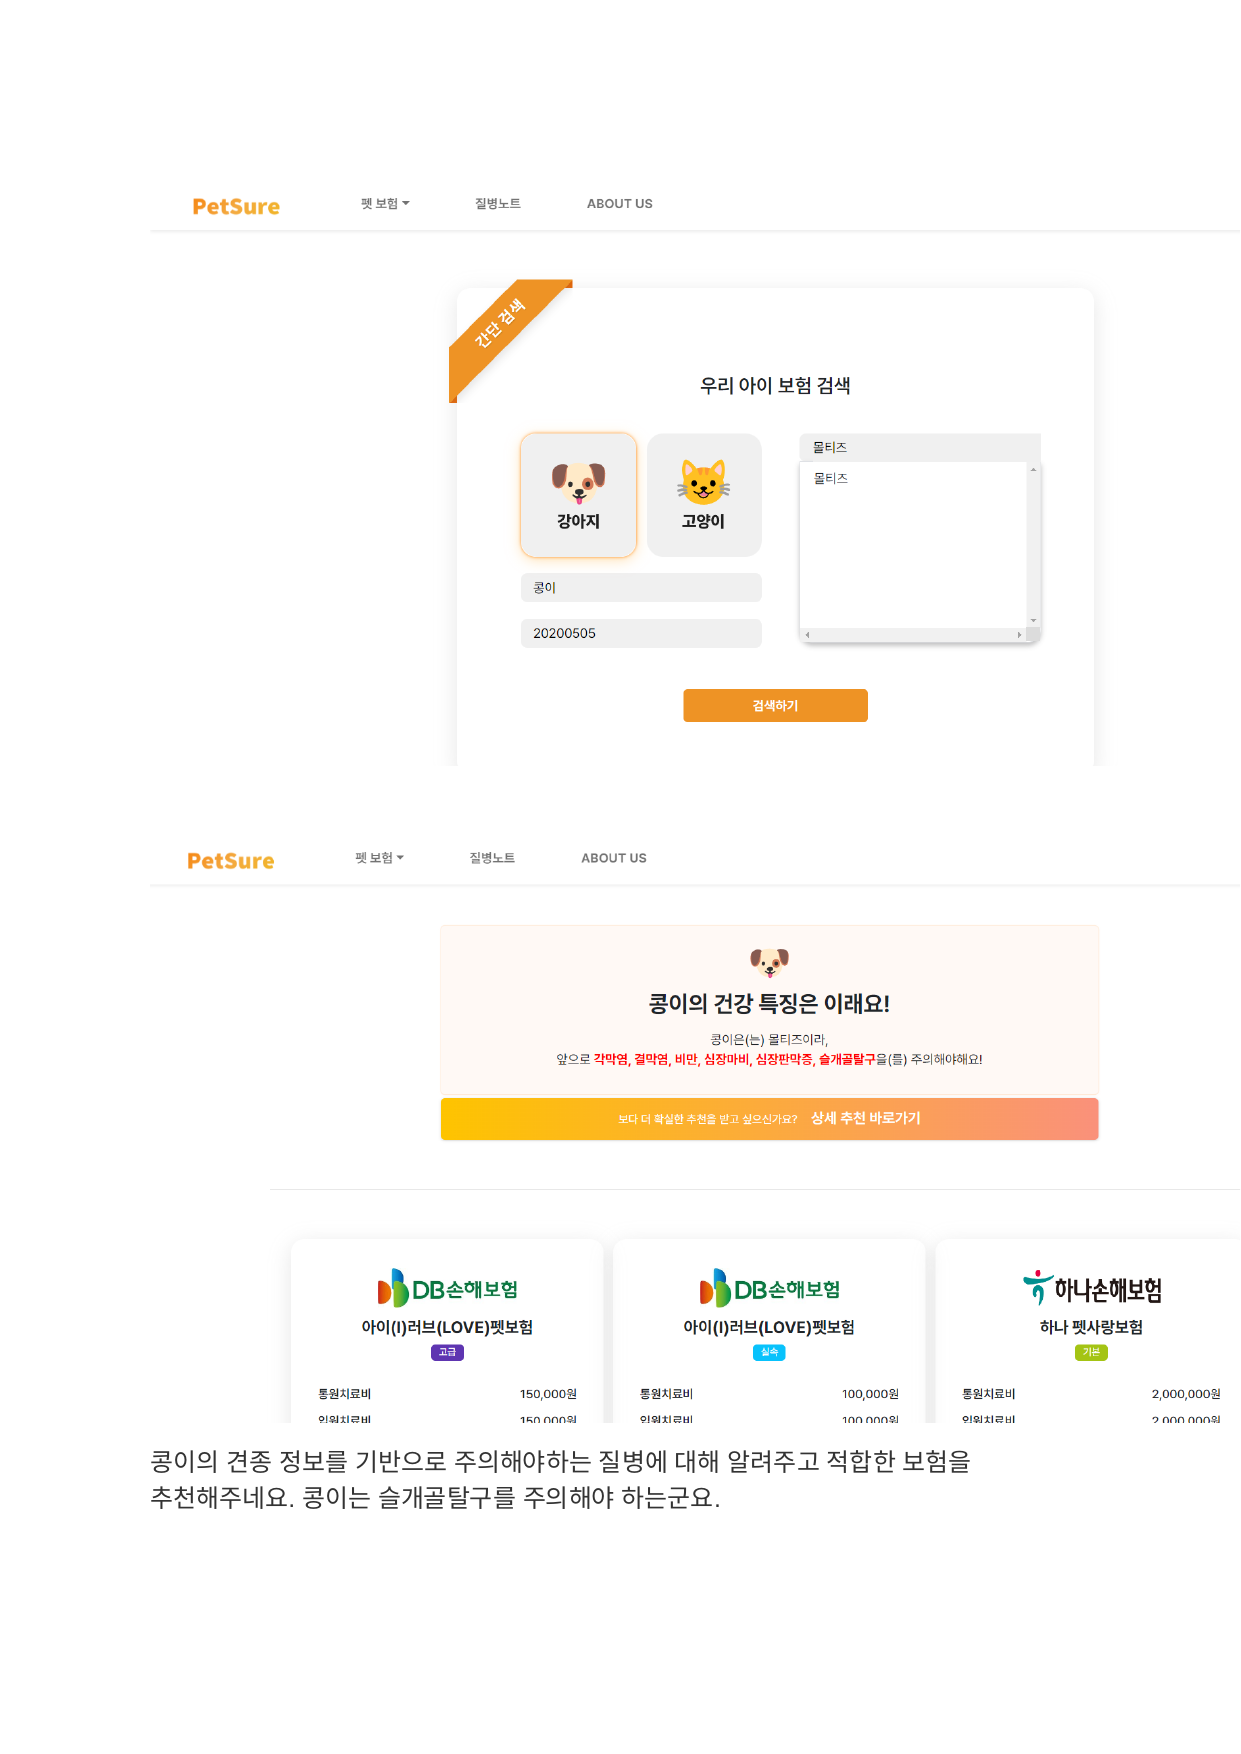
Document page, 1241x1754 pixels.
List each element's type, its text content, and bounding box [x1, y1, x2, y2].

picture [150, 834, 1241, 1423]
text 콩이의 견종 정보를 기반으로 주의해야하는 질병에 대해 알려주고 적합한 보험을 추천해주네요. 콩이는 슬개골탈구를 주의해야 하는군요. [150, 1443, 1090, 1515]
picture [150, 177, 1241, 766]
